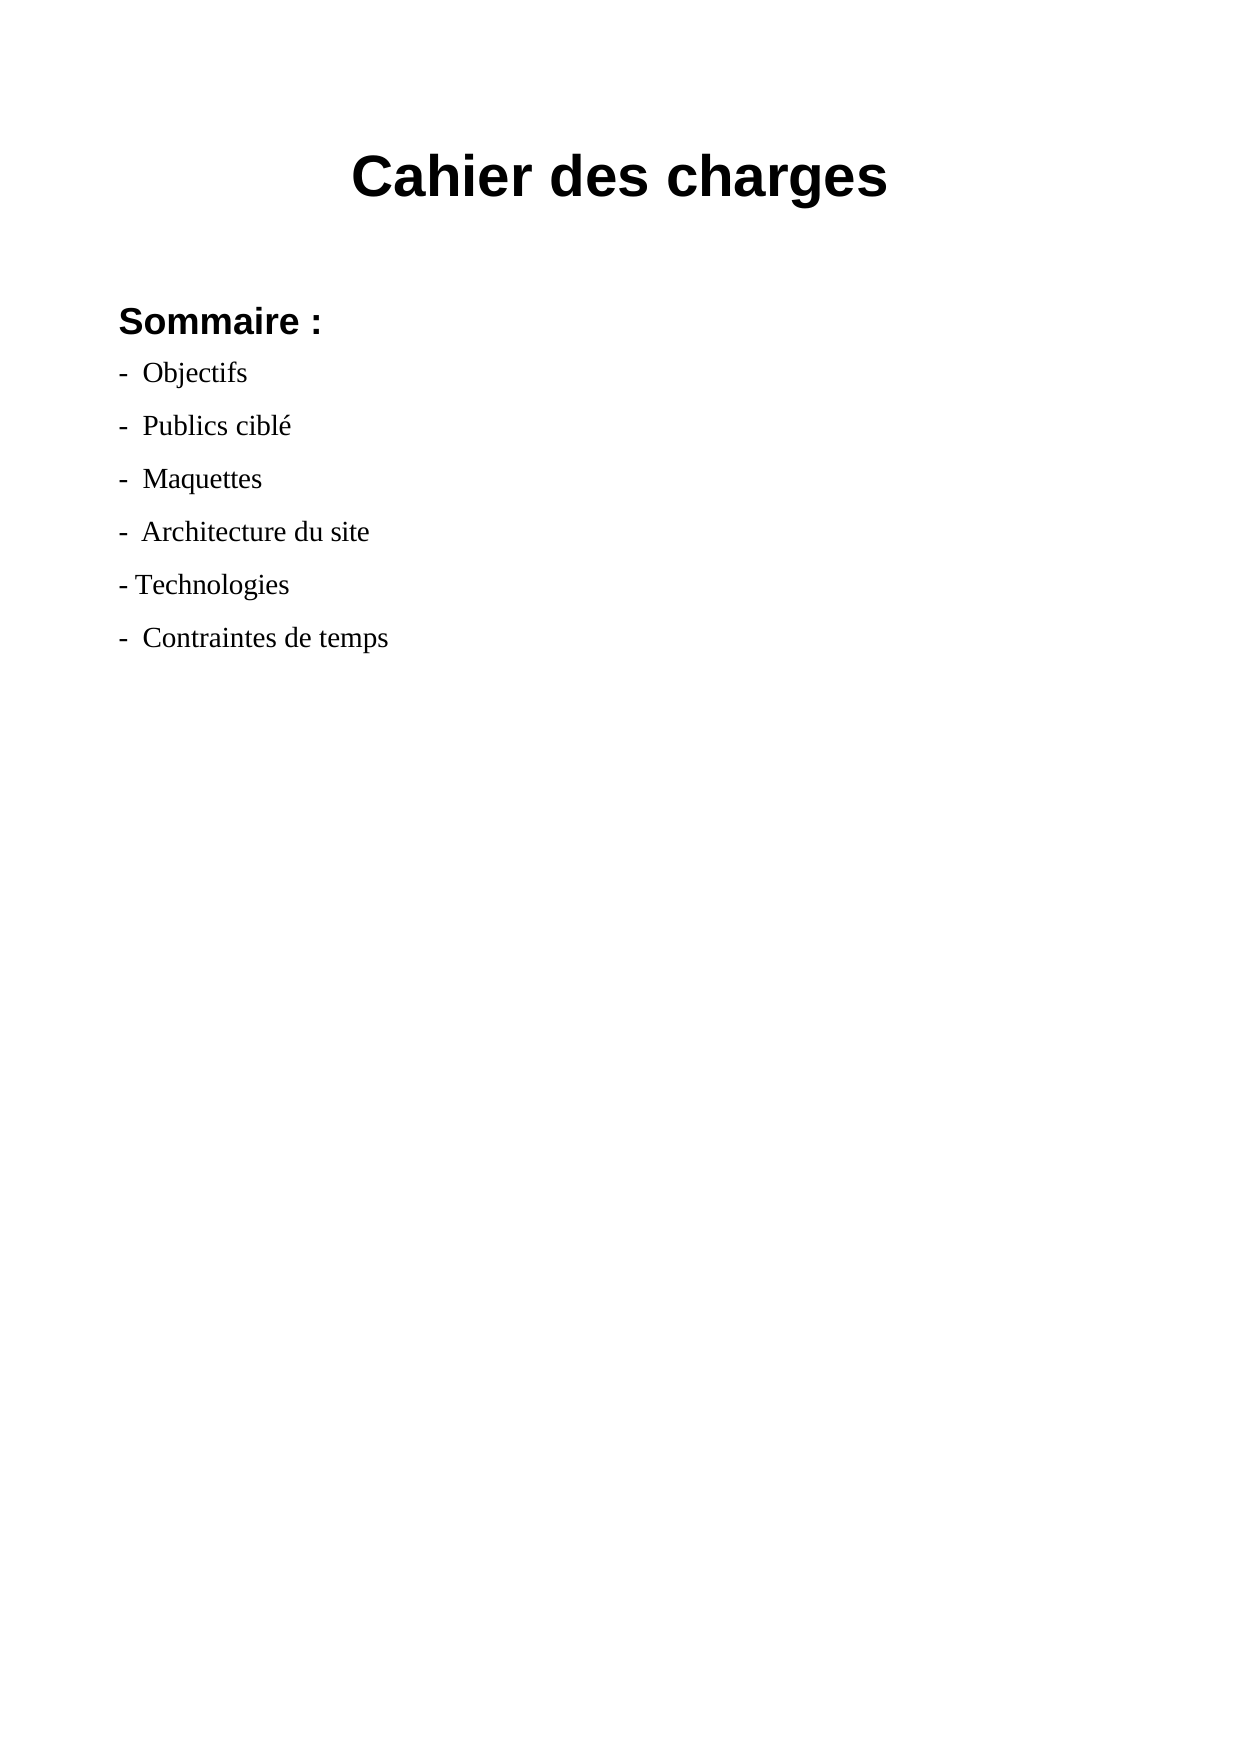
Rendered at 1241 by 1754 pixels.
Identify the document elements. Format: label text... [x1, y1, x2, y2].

list Architecture du site [118, 514, 1130, 548]
list Contraintes de temps [118, 620, 1130, 654]
list Objectifs [118, 355, 1130, 388]
title Cahier des charges [110, 141, 1130, 208]
subtitle Sommaire : [118, 299, 1130, 342]
list Publics ciblé [118, 408, 1130, 441]
list Technologies [118, 567, 1130, 601]
list Maquettes [118, 461, 1130, 494]
